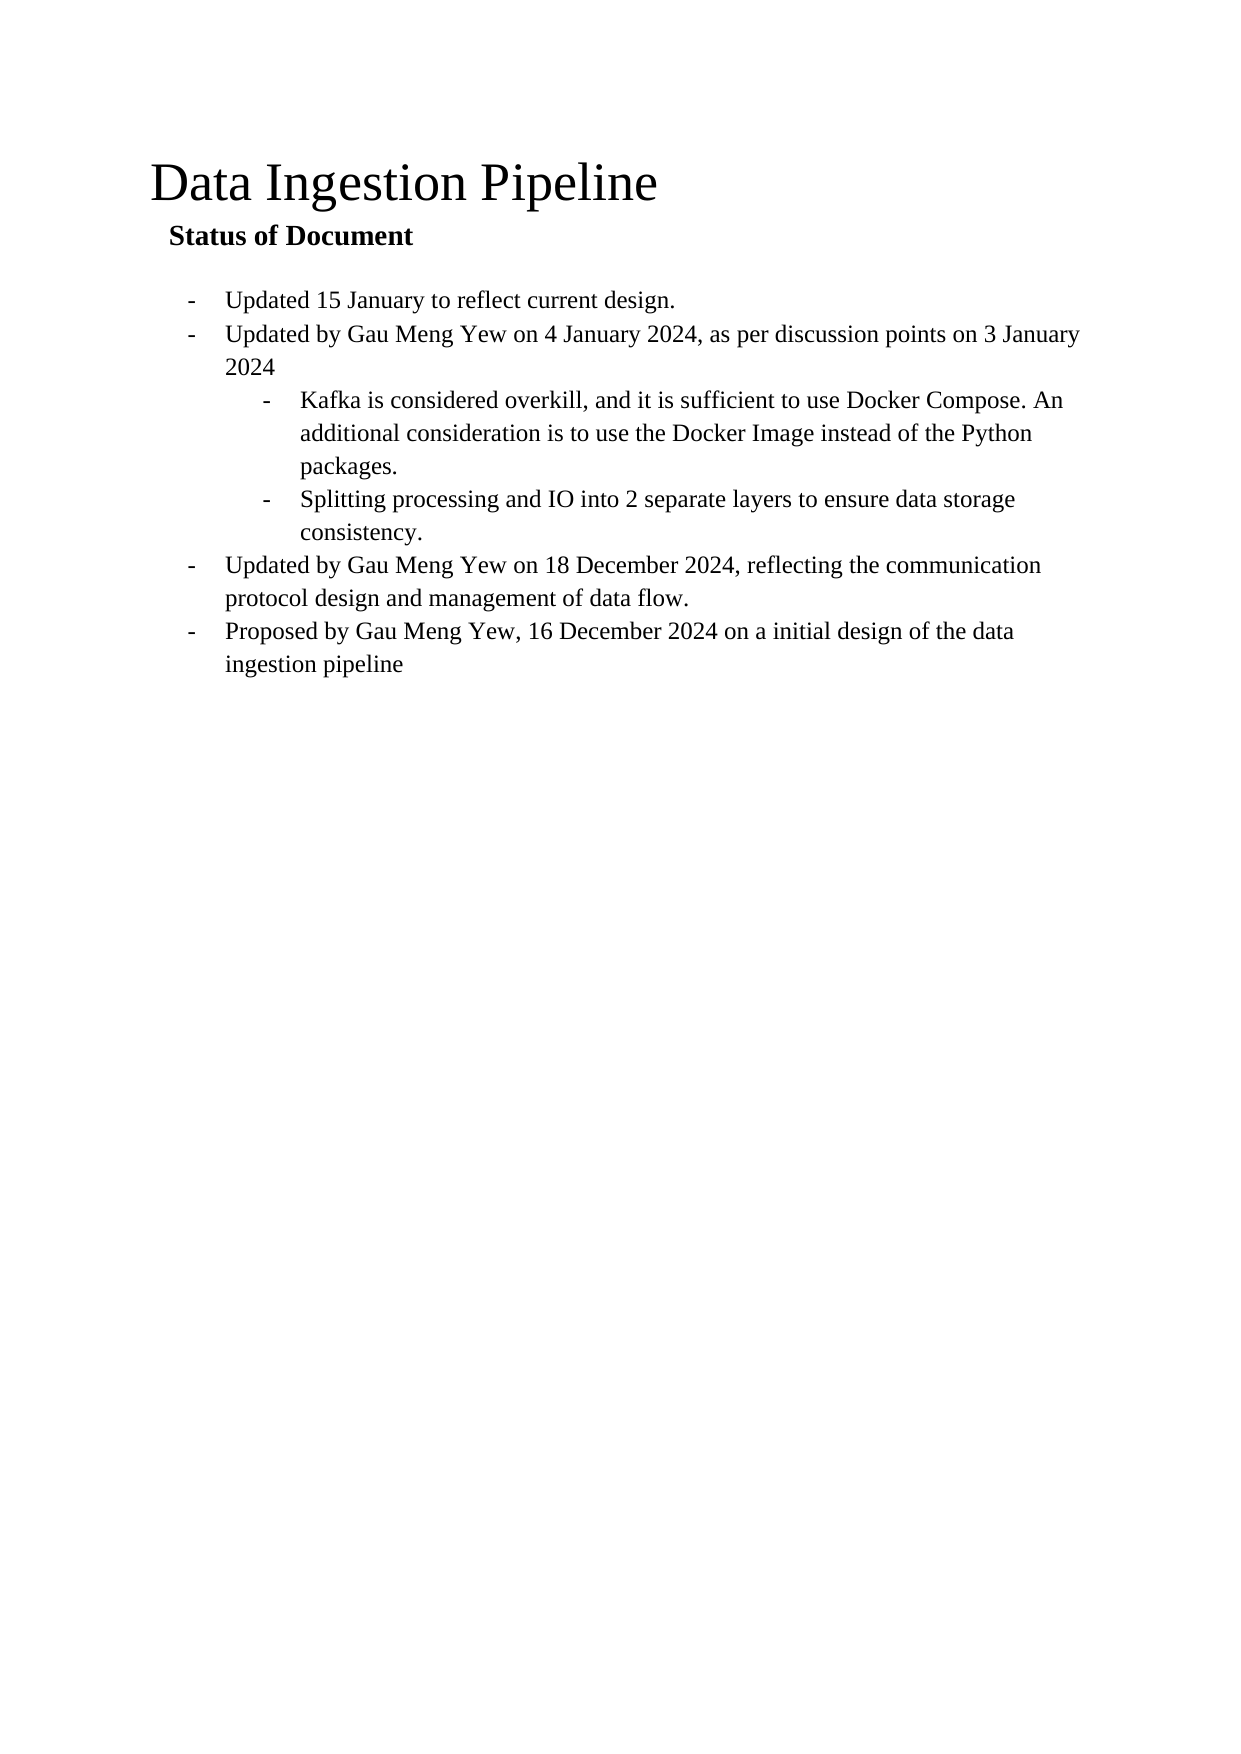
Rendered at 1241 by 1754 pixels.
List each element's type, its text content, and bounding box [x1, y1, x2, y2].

list Updated by Gau Meng Yew on 18 December 2024, reflecting the communication protocol design and management of data flow. [187, 550, 1090, 612]
list Kafka is considered overkill, and it is sufficient to use Docker Compose. An additional consideration is to use the Docker Image instead of the Python packages. [262, 385, 1090, 479]
list Updated 15 January to reflect current design. [187, 286, 1090, 314]
subtitle Status of Document [169, 218, 1090, 252]
list Proposed by Gau Meng Yew, 16 December 2024 on a initial design of the data ingestion pipeline [187, 616, 1090, 678]
list Updated by Gau Meng Yew on 4 January 2024, as per discussion points on 3 January 2024 [187, 319, 1090, 380]
title Data Ingestion Pipeline [150, 150, 1090, 212]
list Splitting processing and IO into 2 separate layers to ensure data storage consistency. [262, 484, 1090, 546]
